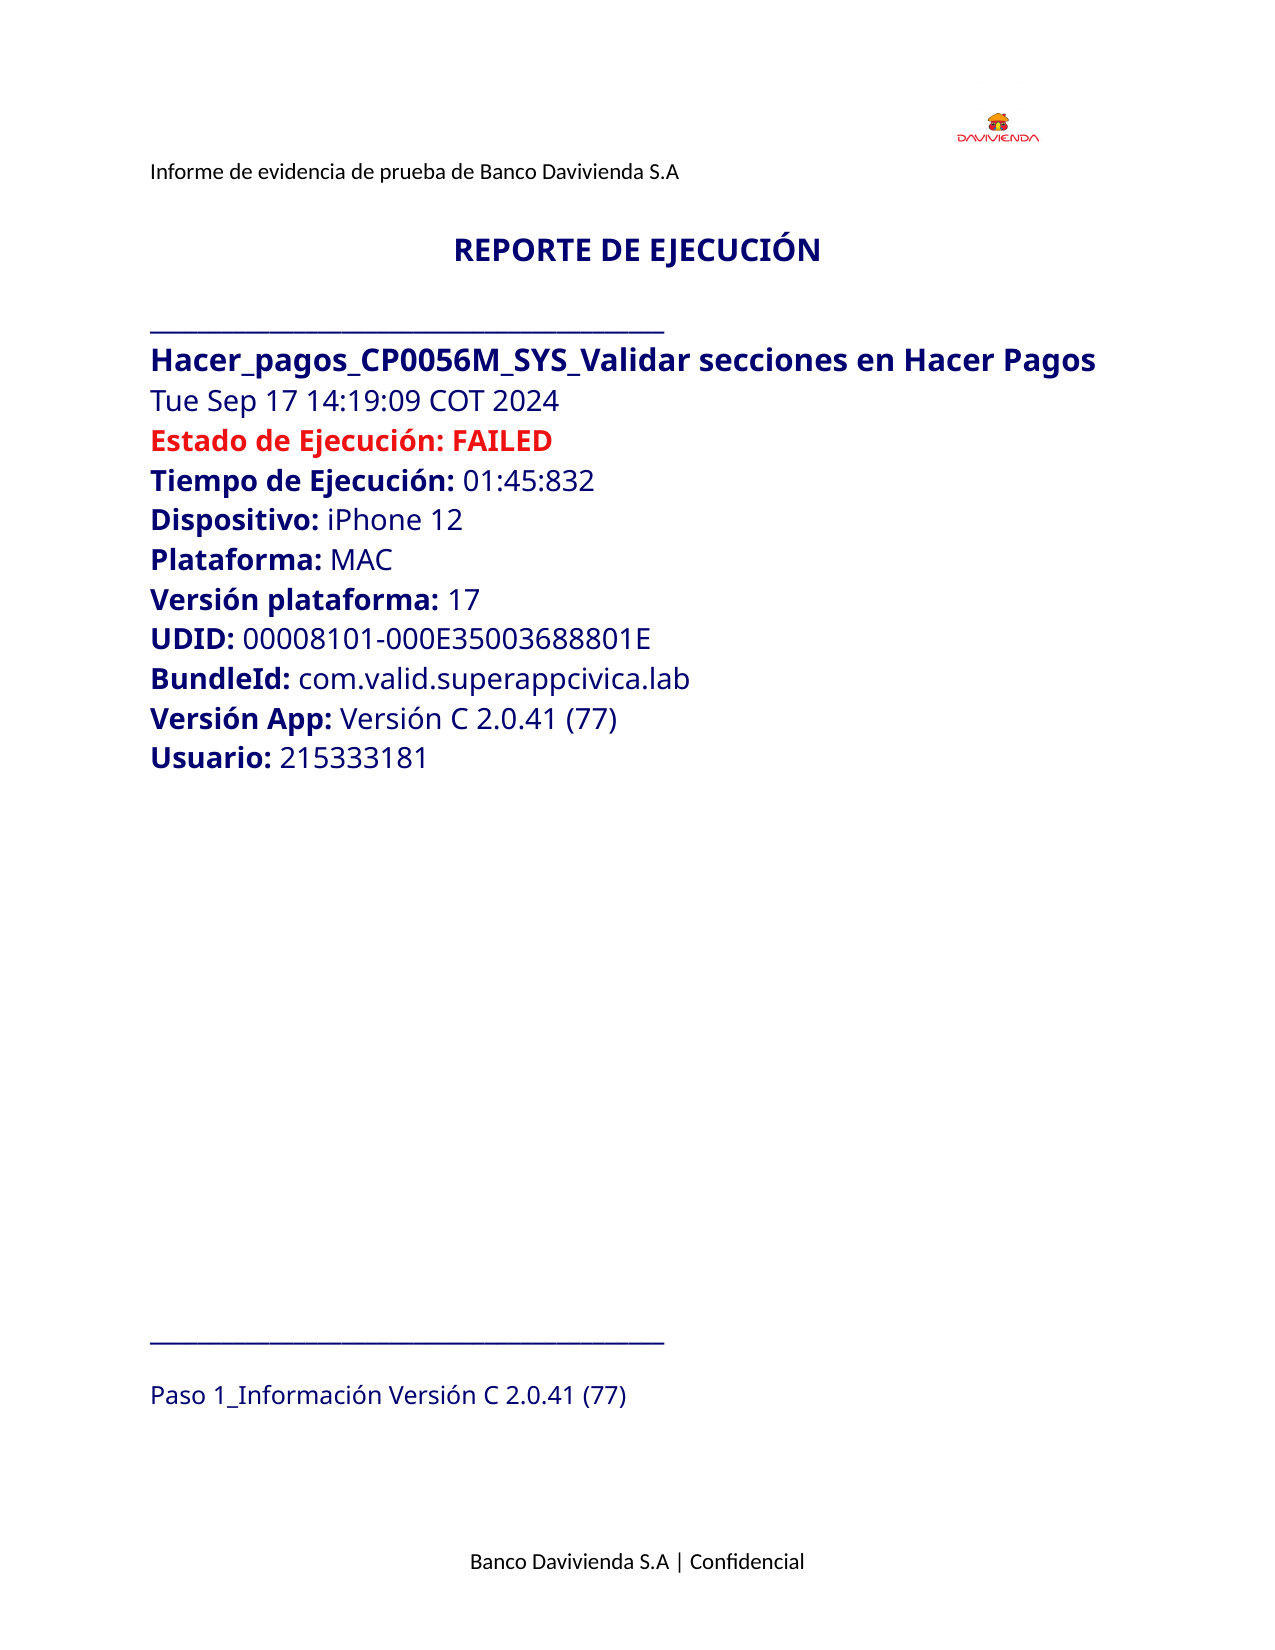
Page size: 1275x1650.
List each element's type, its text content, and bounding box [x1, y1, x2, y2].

text Tiempo de Ejecución: 01:45:832 [150, 467, 1125, 507]
picture [945, 75, 1050, 180]
text Usuario: 215333181 [150, 745, 1125, 785]
text Versión plataforma: 17 [150, 586, 1125, 626]
text Tue Sep 17 14:19:09 COT 2024 [150, 388, 1125, 428]
text UDID: 00008101-000E35003688801E [150, 626, 1125, 666]
text Estado de Ejecución: FAILED [150, 428, 1125, 467]
text Hacer_pagos_CP0056M_SYS_Validar secciones en Hacer Pagos [150, 345, 1125, 388]
text BundleId: com.valid.superappcivica.lab [150, 666, 1125, 706]
text ___________________________________________ [150, 306, 1125, 345]
text Dispositivo: iPhone 12 [150, 507, 1125, 547]
text REPORTE DE EJECUCIÓN [150, 186, 1125, 306]
text Versión App: Versión C 2.0.41 (77) [150, 706, 1125, 745]
text Plataforma: MAC [150, 547, 1125, 586]
